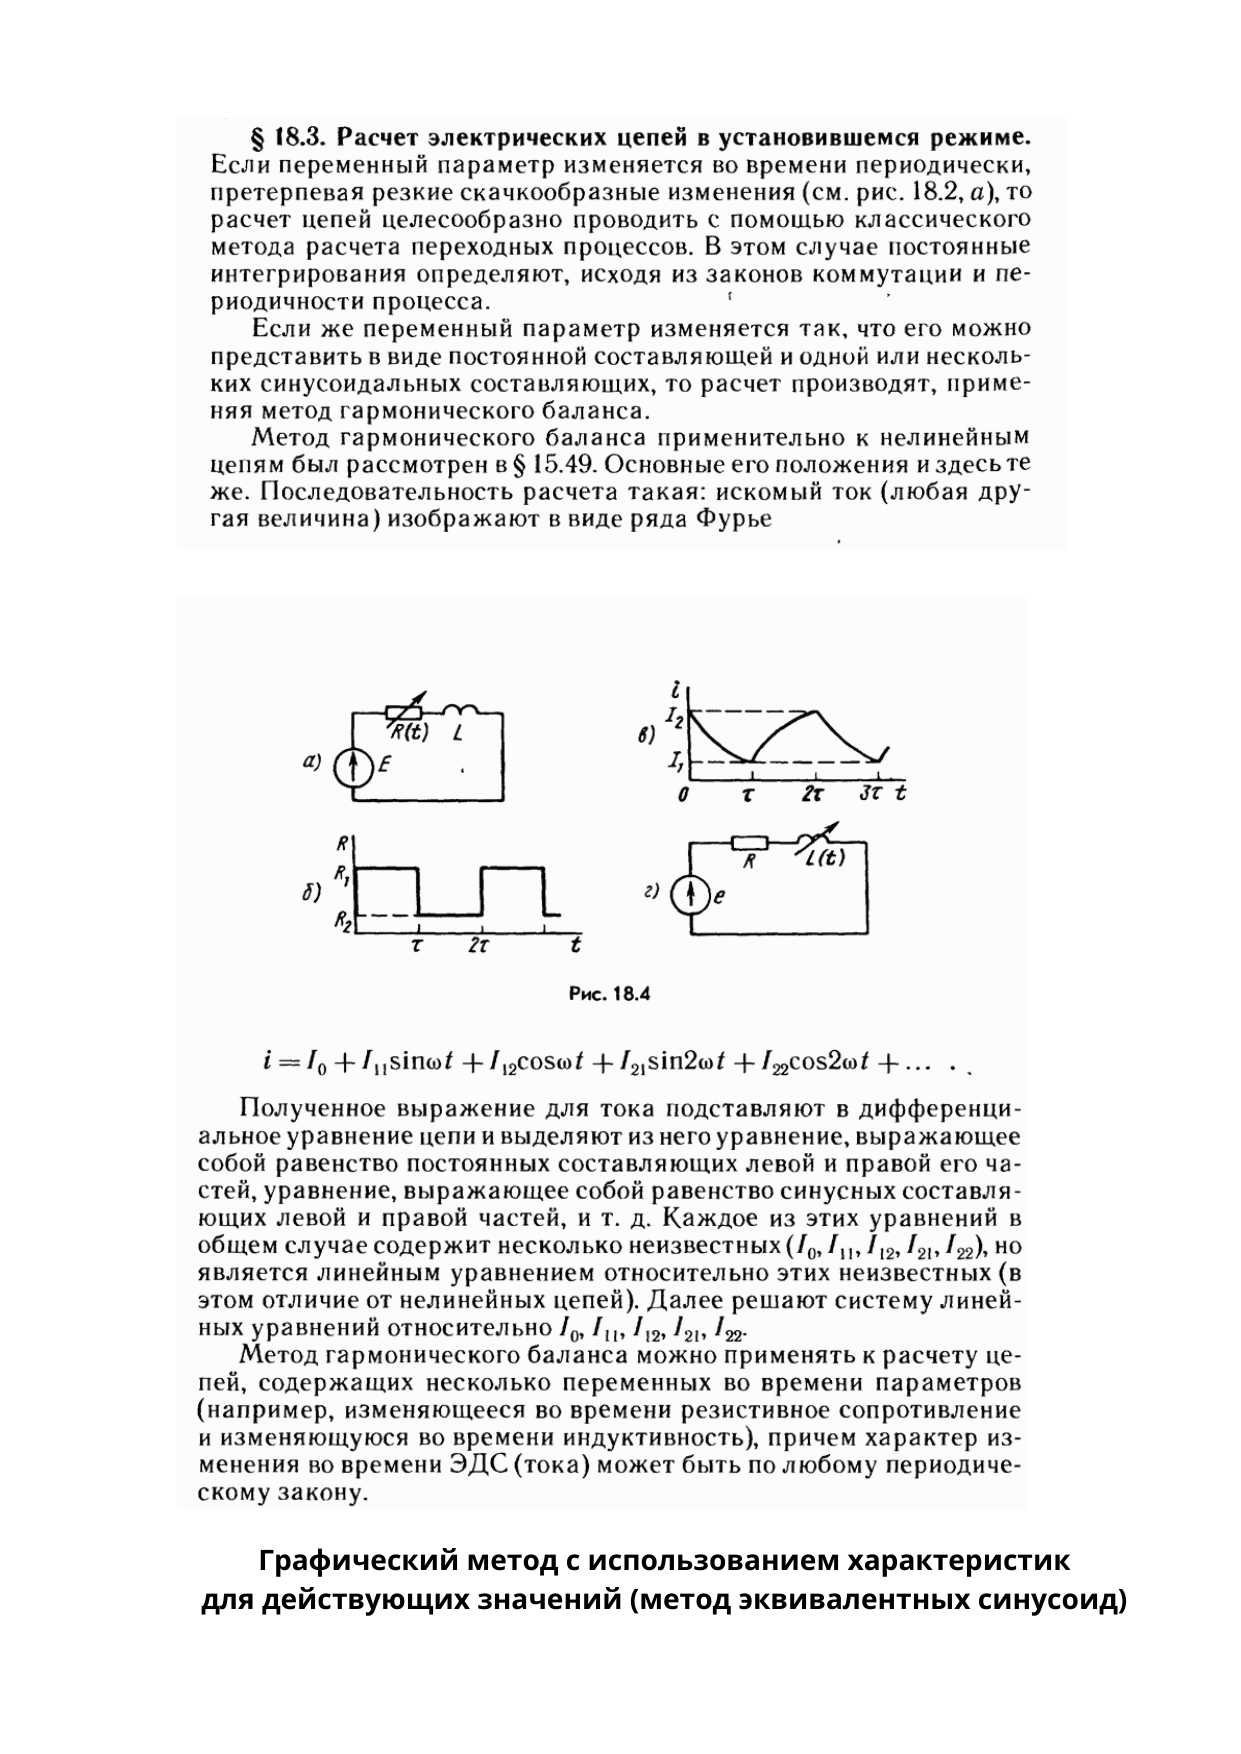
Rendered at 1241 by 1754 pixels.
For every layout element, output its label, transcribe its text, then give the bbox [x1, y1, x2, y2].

picture [177, 598, 1028, 1510]
text Графический метод с использованием характеристик для действующих значений (метод эквивалентных синусоид) [177, 1541, 1152, 1617]
picture [177, 118, 1069, 550]
